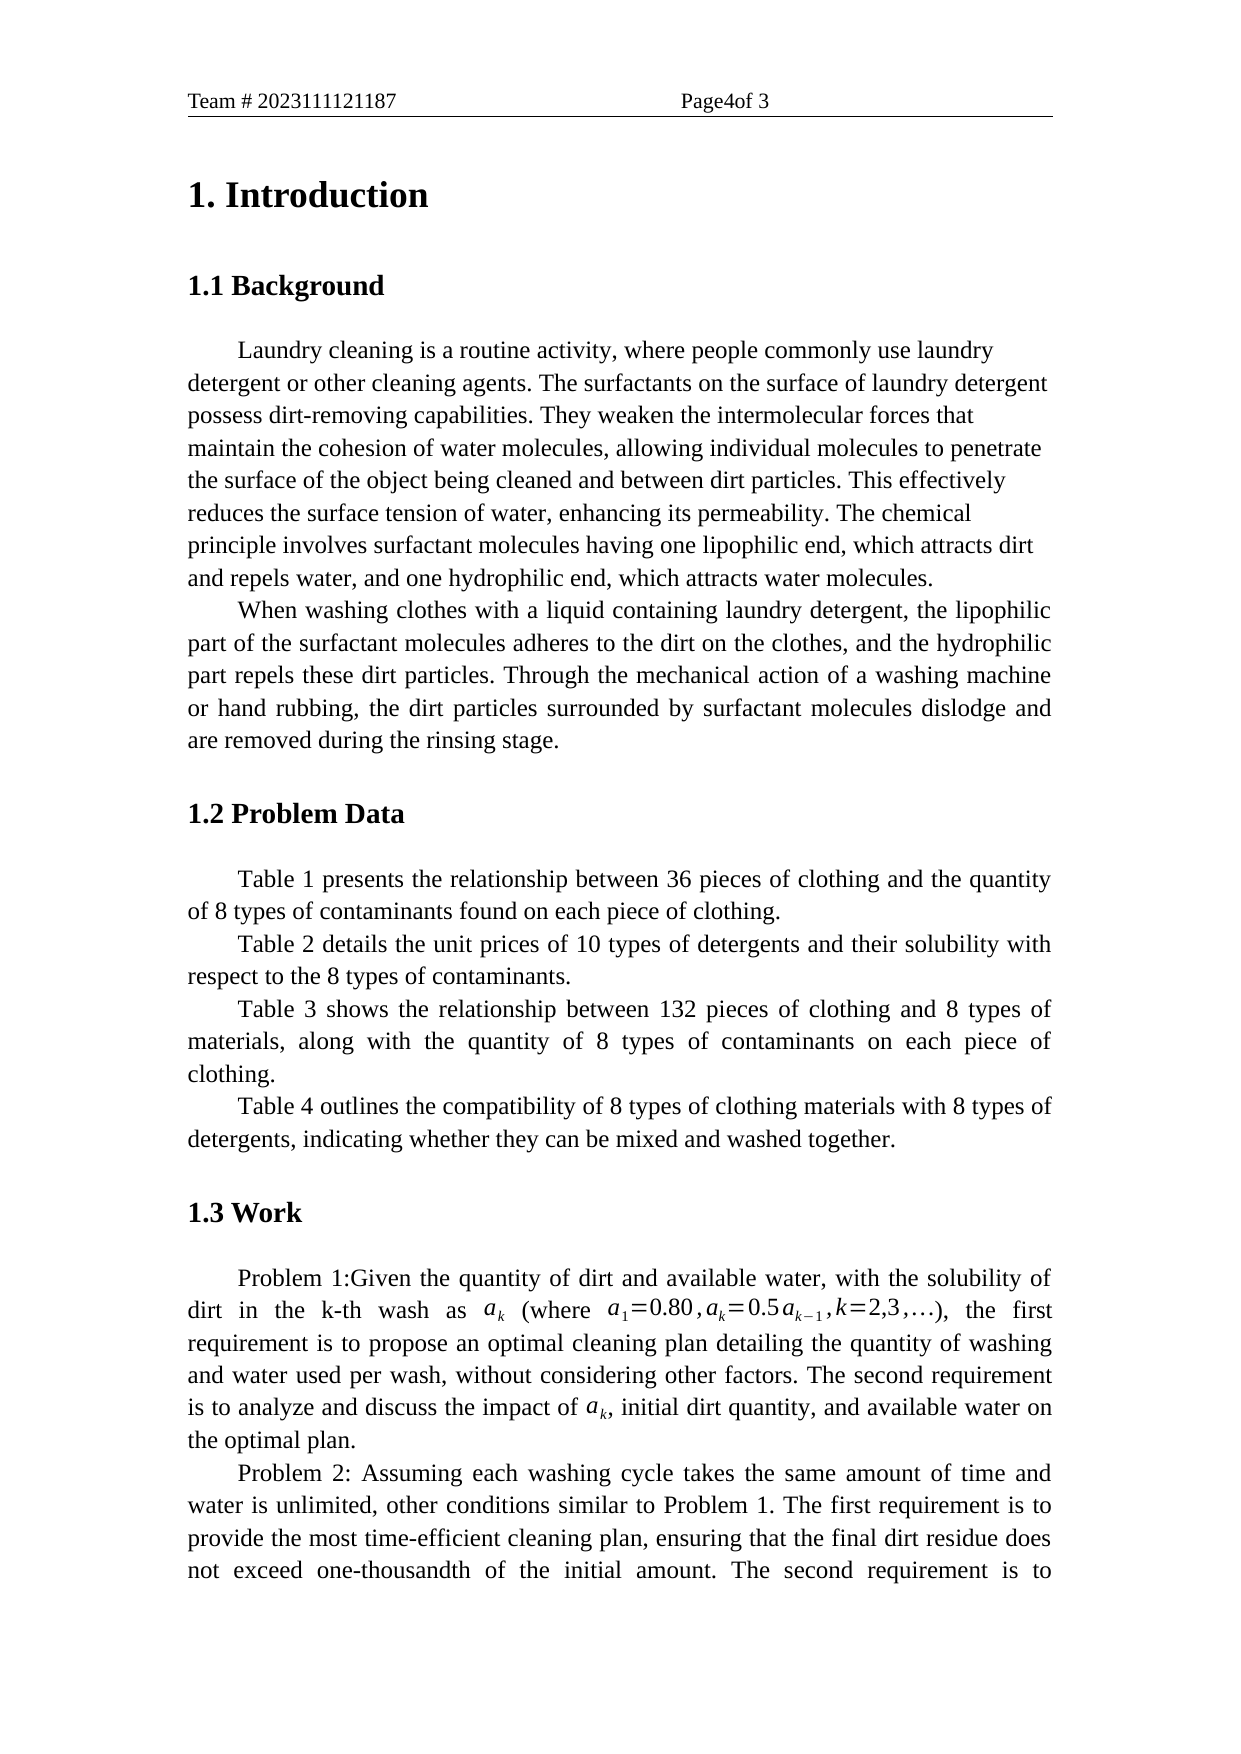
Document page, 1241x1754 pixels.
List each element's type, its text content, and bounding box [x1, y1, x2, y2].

subtitle 1.2 Problem Data [187, 781, 1053, 846]
text Table 2 details the unit prices of 10 types of detergents and their solubility with respect to the 8 types of contaminants. [187, 927, 1053, 992]
text Table 3 shows the relationship between 132 pieces of clothing and 8 types of materials, along with the quantity of 8 types of contaminants on each piece of clothing. [187, 992, 1053, 1089]
text Table 1 presents the relationship between 36 pieces of clothing and the quantity of 8 types of contaminants found on each piece of clothing. [187, 862, 1053, 927]
subtitle 1.1 Background [187, 252, 1053, 317]
text Table 4 outlines the compatibility of 8 types of clothing materials with 8 types of detergents, indicating whether they can be mixed and washed together. [187, 1089, 1053, 1154]
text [187, 1456, 1053, 1586]
text 1. Introduction [187, 162, 1053, 227]
text Laundry cleaning is a routine activity, where people commonly use laundry detergent or other cleaning agents. The surfactants on the surface of laundry detergent possess dirt-removing capabilities. They weaken the intermolecular forces that maintain the cohesion of water molecules, allowing individual molecules to penetrate the surface of the object being cleaned and between dirt particles. This effectively reduces the surface tension of water, enhancing its permeability. The chemical principle involves surfactant molecules having one lipophilic end, which attracts dirt and repels water, and one hydrophilic end, which attracts water molecules. [187, 333, 1053, 593]
text When washing clothes with a liquid containing laundry detergent, the lipophilic part of the surfactant molecules adheres to the dirt on the clothes, and the hydrophilic part repels these dirt particles. Through the mechanical action of a washing machine or hand rubbing, the dirt particles surrounded by surfactant molecules dislodge and are removed during the rinsing stage. [187, 593, 1053, 756]
text Problem 1:Given the quantity of dirt and available water, with the solubility of dirt in the k-th wash as (where ), the first requirement is to propose an optimal cleaning plan detailing the quantity of washing and water used per wash, without considering other factors. The second requirement is to analyze and discuss the impact of , initial dirt quantity, and available water on the optimal plan. [187, 1261, 1053, 1456]
subtitle 1.3 Work [187, 1179, 1053, 1244]
